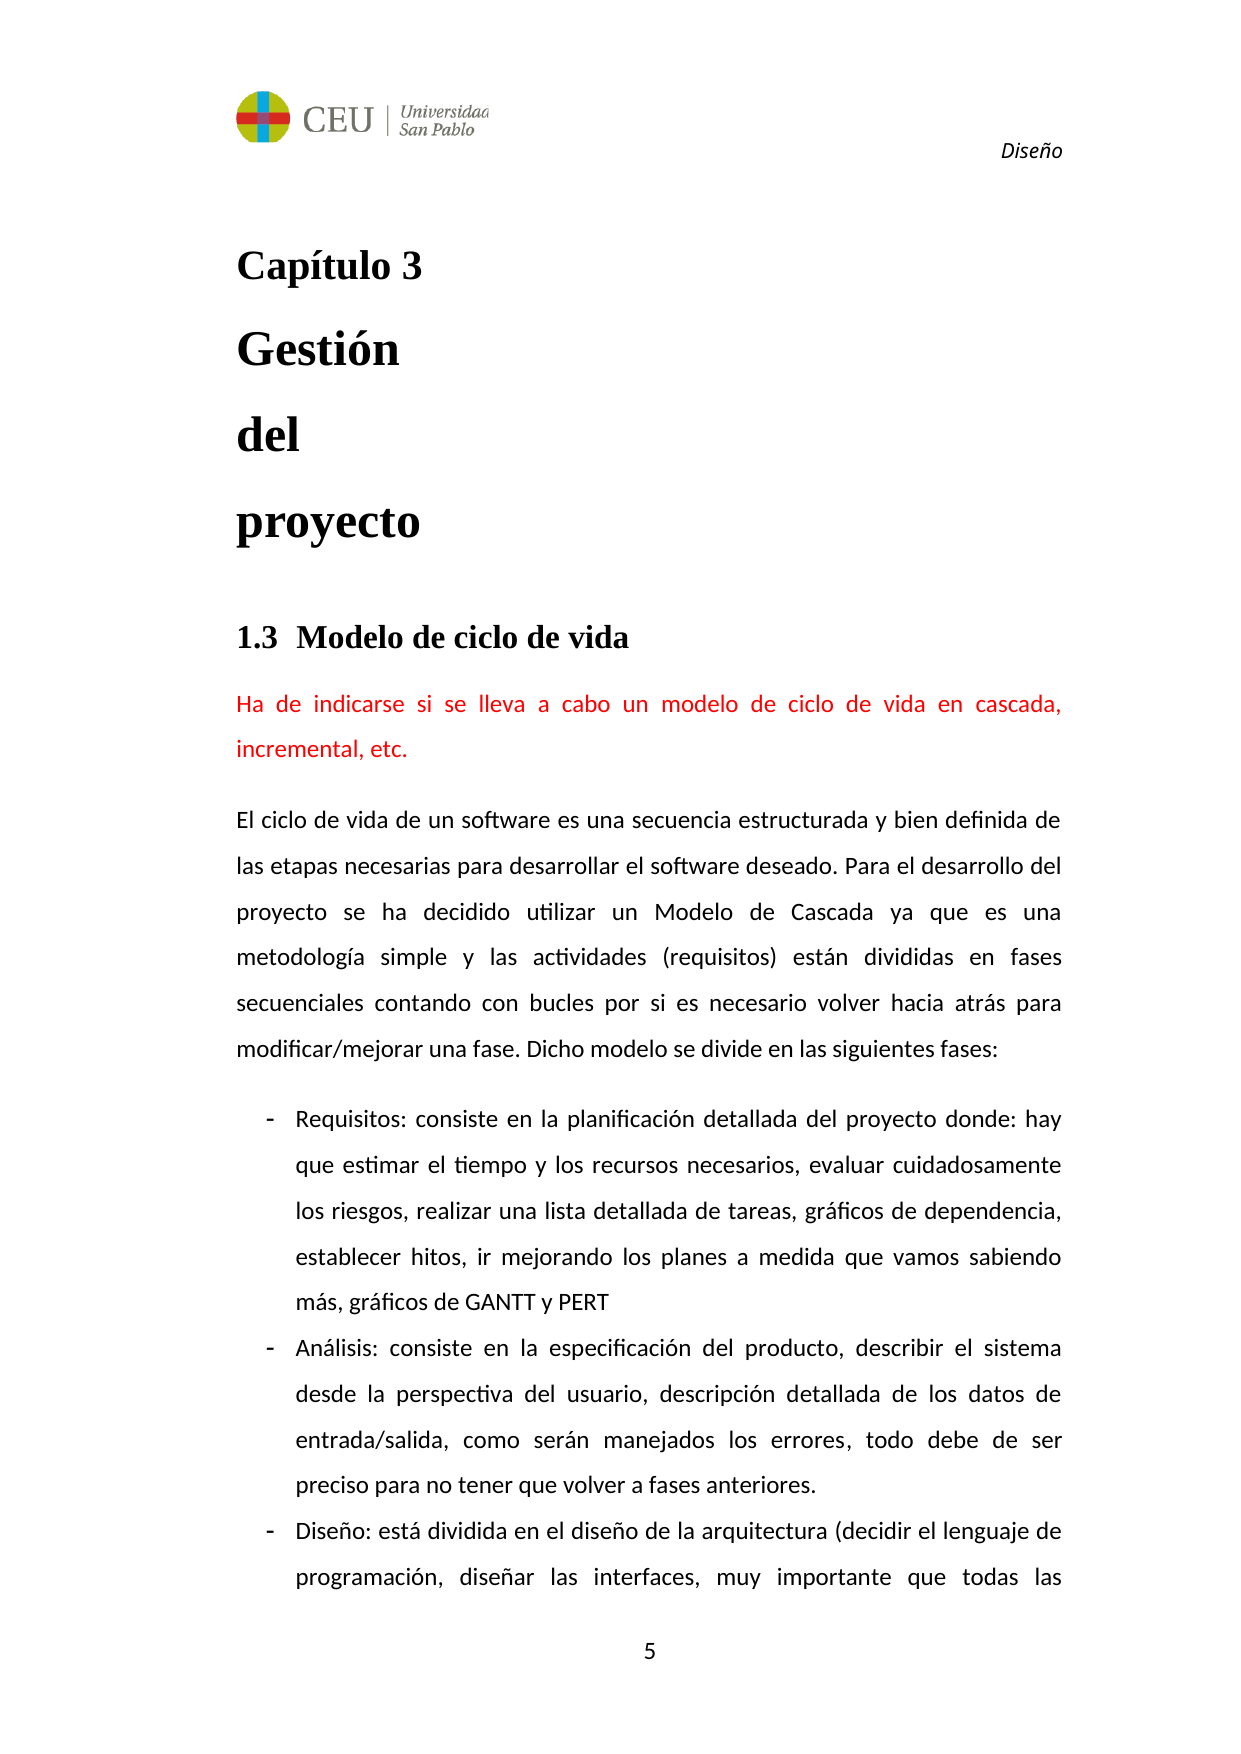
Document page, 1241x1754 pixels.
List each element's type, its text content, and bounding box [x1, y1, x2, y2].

list Análisis: consiste en la especificación del producto, describir el sistema desde la perspectiva del usuario, descripción detallada de los datos de entrada/salida, como serán manejados los errores, todo debe de ser preciso para no tener que volver a fases anteriores. [266, 1332, 1063, 1500]
subtitle Modelo de ciclo de vida [236, 257, 1063, 656]
list Requisitos: consiste en la planificación detallada del proyecto donde: hay que estimar el tiempo y los recursos necesarios, evaluar cuidadosamente los riesgos, realizar una lista detallada de tareas, gráficos de dependencia, establecer hitos, ir mejorando los planes a medida que vamos sabiendo más, gráficos de GANTT y PERT [266, 1104, 1063, 1317]
text El ciclo de vida de un software es una secuencia estructurada y bien definida de las etapas necesarias para desarrollar el software deseado. Para el desarrollo del proyecto se ha decidido utilizar un Modelo de Cascada ya que es una metodología simple y las actividades (requisitos) están divididas en fases secuenciales contando con bucles por si es necesario volver hacia atrás para modificar/mejorar una fase. Dicho modelo se divide en las siguientes fases: [236, 804, 1063, 1063]
text Ha de indicarse si se lleva a cabo un modelo de ciclo de vida en cascada, incremental, etc. [236, 688, 1063, 764]
picture [235, 89, 489, 143]
subtitle Gestión del proyecto [236, 232, 423, 549]
